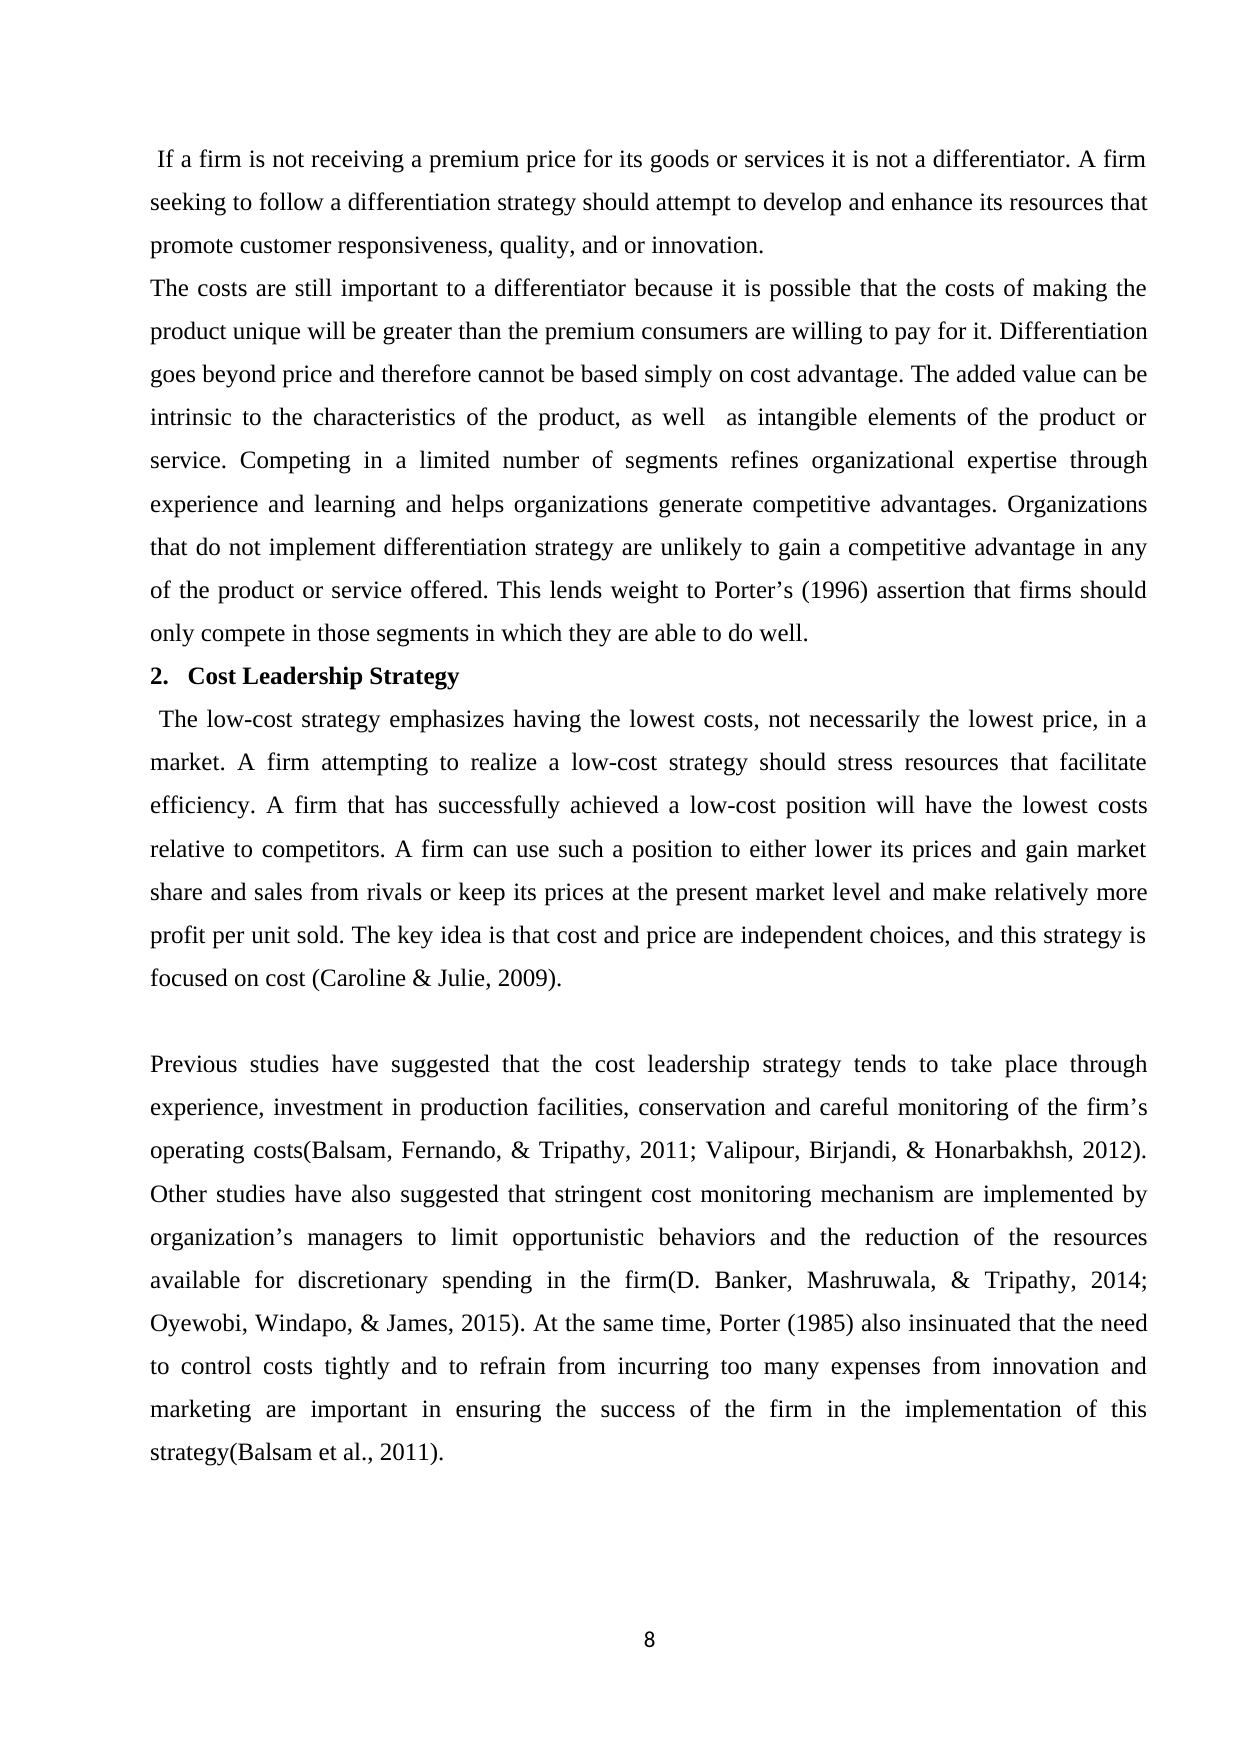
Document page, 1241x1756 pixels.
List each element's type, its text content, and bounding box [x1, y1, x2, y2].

text The costs are still important to a differentiator because it is possible that the costs of making the product unique will be greater than the premium consumers are willing to pay for it. Differentiation goes beyond price and therefore cannot be based simply on cost advantage. The added value can be intrinsic to the characteristics of the product, as well as intangible elements of the product or service. Competing in a limited number of segments refines organizational expertise through experience and learning and helps organizations generate competitive advantages. Organizations that do not implement differentiation strategy are unlikely to gain a competitive advantage in any of the product or service offered. This lends weight to Porter’s (1996) assertion that firms should only compete in those segments in which they are able to do well. [150, 273, 1148, 647]
list Cost Leadership Strategy [150, 661, 1148, 690]
text If a firm is not receiving a premium price for its goods or services it is not a differentiator. A firm seeking to follow a differentiation strategy should attempt to develop and enhance its resources that promote customer responsiveness, quality, and or innovation. [150, 144, 1148, 259]
text The low-cost strategy emphasizes having the lowest costs, not necessarily the lowest price, in a market. A firm attempting to realize a low-cost strategy should stress resources that facilitate efficiency. A firm that has successfully achieved a low-cost position will have the lowest costs relative to competitors. A firm can use such a position to either lower its prices and gain market share and sales from rivals or keep its prices at the present market level and make relatively more profit per unit sold. The key idea is that cost and price are independent choices, and this strategy is focused on cost (Caroline & Julie, 2009). [150, 704, 1148, 992]
text Previous studies have suggested that the cost leadership strategy tends to take place through experience, investment in production facilities, conservation and careful monitoring of the firm’s operating costs(Balsam, Fernando, & Tripathy, 2011; Valipour, Birjandi, & Honarbakhsh, 2012). Other studies have also suggested that stringent cost monitoring mechanism are implemented by organization’s managers to limit opportunistic behaviors and the reduction of the resources available for discretionary spending in the firm(D. Banker, Mashruwala, & Tripathy, 2014; Oyewobi, Windapo, & James, 2015). At the same time, Porter (1985) also insinuated that the need to control costs tightly and to refrain from incurring too many expenses from innovation and marketing are important in ensuring the success of the firm in the implementation of this strategy(Balsam et al., 2011). [150, 1049, 1148, 1466]
